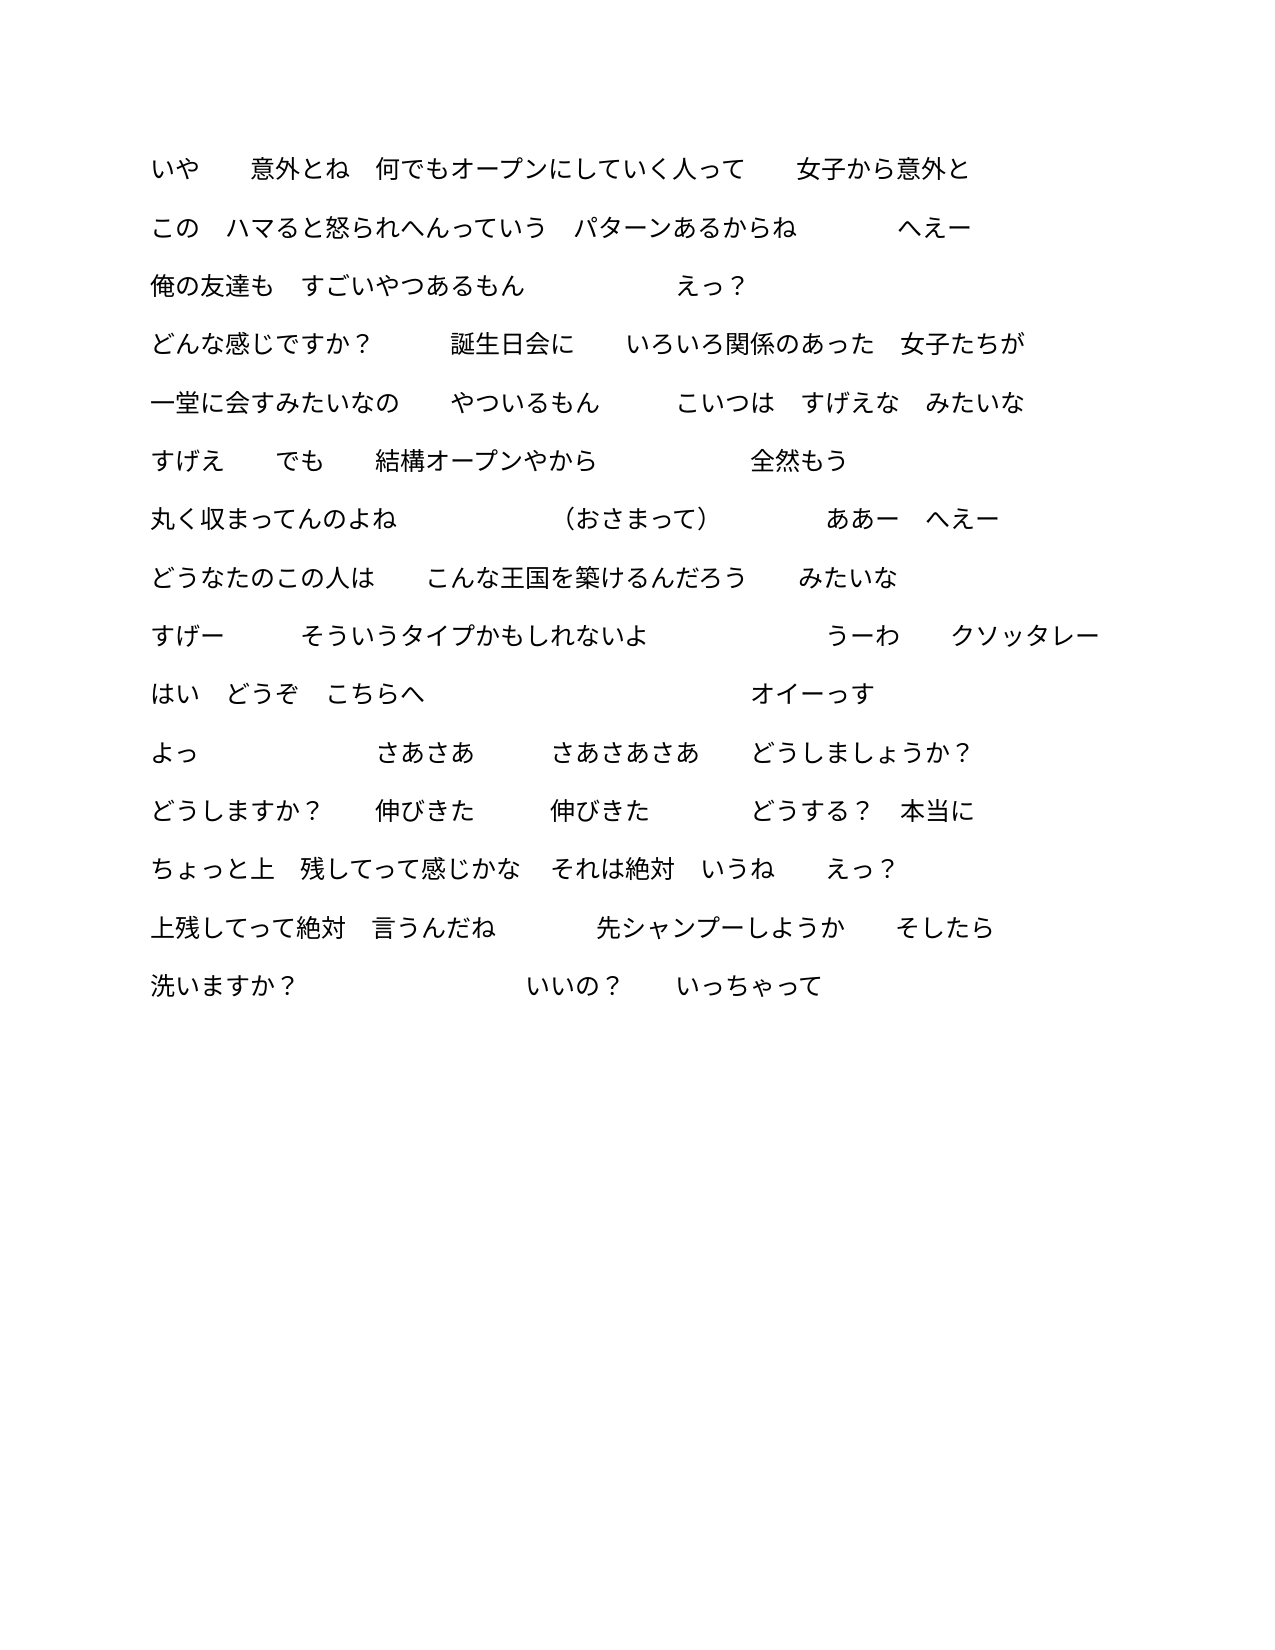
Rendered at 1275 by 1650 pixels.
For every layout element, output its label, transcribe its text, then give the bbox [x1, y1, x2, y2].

text どんな感じですか？ 誕生日会に いろいろ関係のあった 女子たちが [150, 325, 1125, 361]
text 洗いますか？ いいの？ いっちゃって [150, 967, 1125, 1003]
text よっ さあさあ さあさあさあ どうしましょうか？ [150, 733, 1125, 769]
text 俺の友達も すごいやつあるもん えっ？ [150, 267, 1125, 303]
text どうしますか？ 伸びきた 伸びきた どうする？ 本当に [150, 792, 1125, 828]
text はい どうぞ こちらへ オイーっす [150, 675, 1125, 711]
text いや 意外とね 何でもオープンにしていく人って 女子から意外と [150, 150, 1125, 186]
text どうなたのこの人は こんな王国を築けるんだろう みたいな [150, 558, 1125, 594]
text すげー そういうタイプかもしれないよ うーわ クソッタレー [150, 617, 1125, 653]
text すげえ でも 結構オープンやから 全然もう [150, 442, 1125, 478]
text 丸く収まってんのよね （おさまって） ああー へえー [150, 500, 1125, 536]
text この ハマると怒られへんっていう パターンあるからね へえー [150, 208, 1125, 244]
text 一堂に会すみたいなの やついるもん こいつは すげえな みたいな [150, 383, 1125, 419]
text ちょっと上 残してって感じかな それは絶対 いうね えっ？ [150, 850, 1125, 886]
text 上残してって絶対 言うんだね 先シャンプーしようか そしたら [150, 908, 1125, 944]
